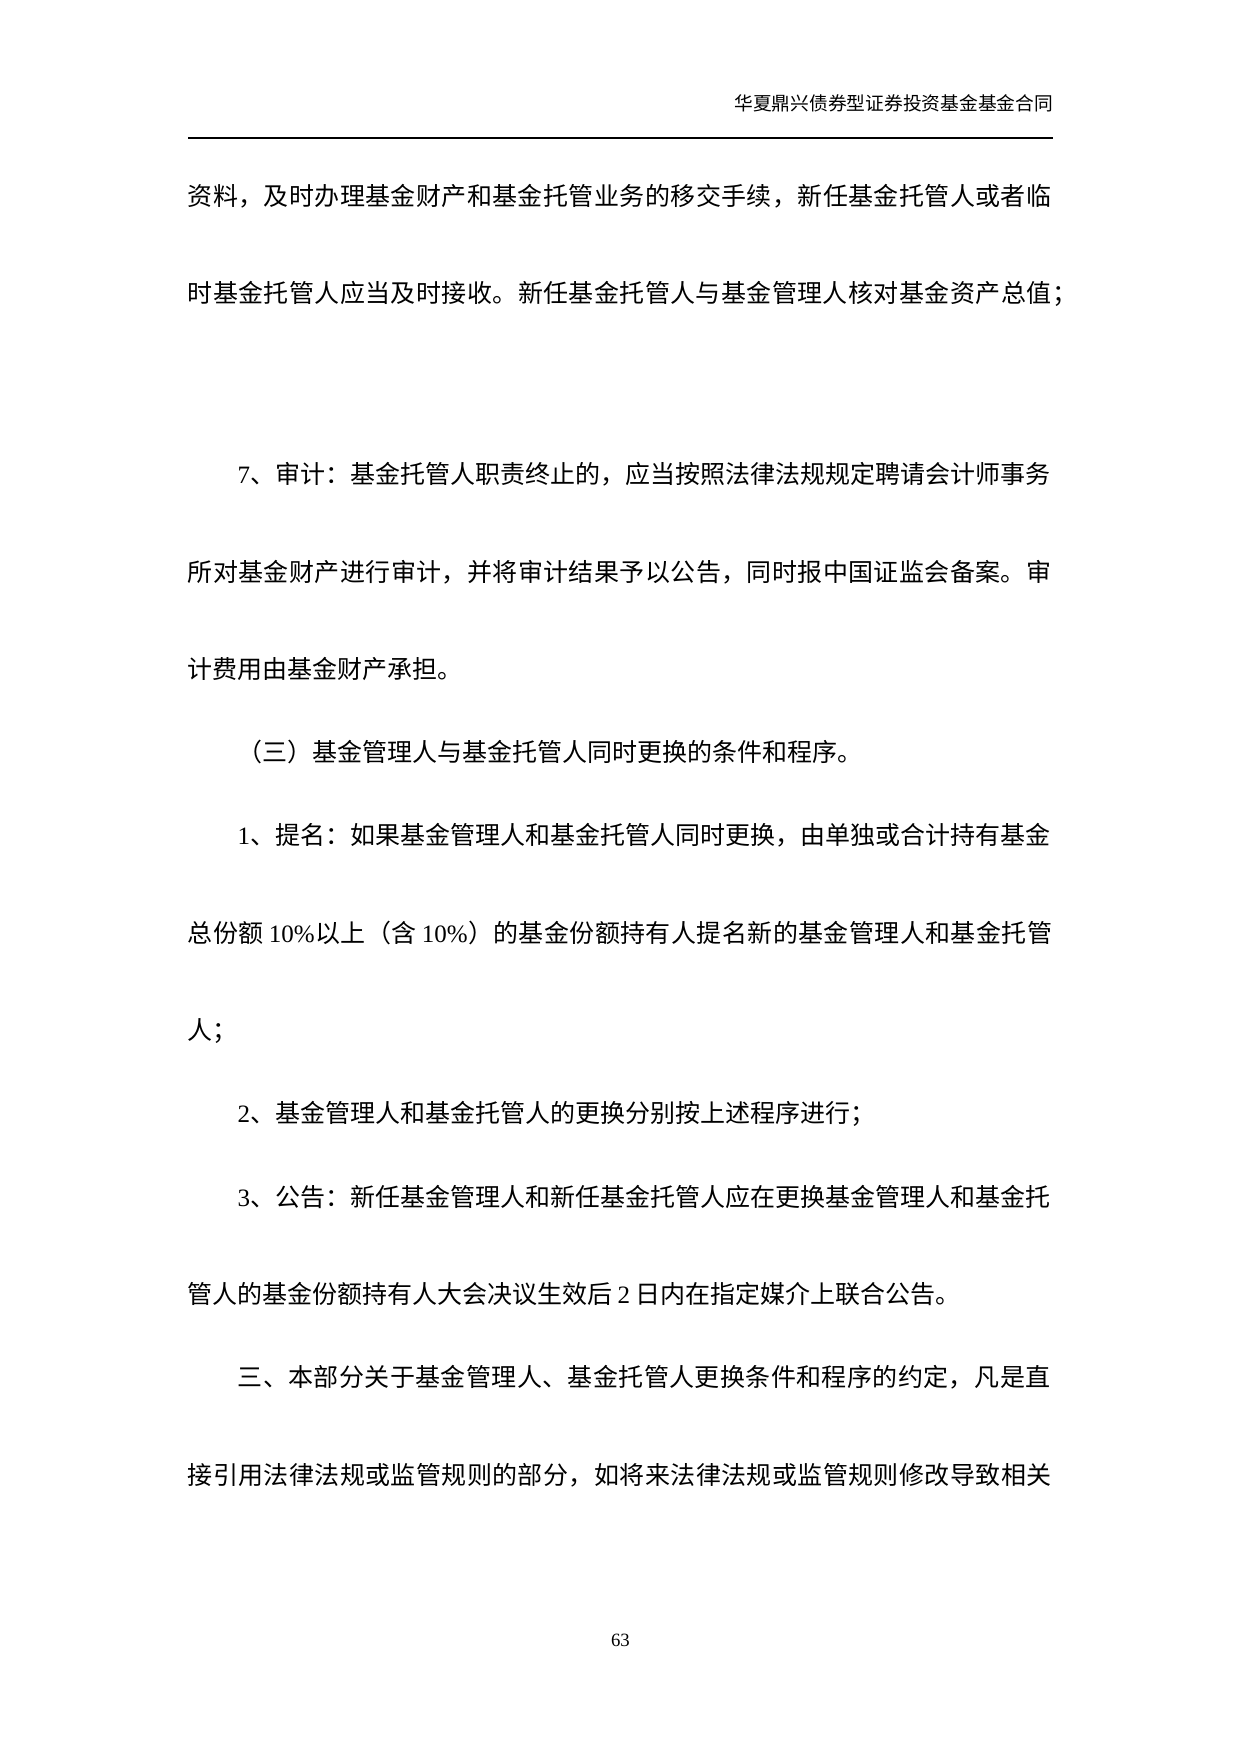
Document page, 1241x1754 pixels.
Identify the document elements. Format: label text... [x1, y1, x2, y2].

text 1、提名：如果基金管理人和基金托管人同时更换，由单独或合计持有基金总份额10%以上（含10%）的基金份额持有人提名新的基金管理人和基金托管人； [187, 801, 1053, 1061]
text （三）基金管理人与基金托管人同时更换的条件和程序。 [187, 718, 1053, 783]
text 2、基金管理人和基金托管人的更换分别按上述程序进行； [187, 1079, 1053, 1144]
text 3、公告：新任基金管理人和新任基金托管人应在更换基金管理人和基金托管人的基金份额持有人大会决议生效后2日内在指定媒介上联合公告。 [187, 1163, 1053, 1325]
text 7、审计：基金托管人职责终止的，应当按照法律法规规定聘请会计师事务所对基金财产进行审计，并将审计结果予以公告，同时报中国证监会备案。审计费用由基金财产承担。 [187, 440, 1053, 700]
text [187, 1343, 1053, 1506]
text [187, 162, 1053, 422]
